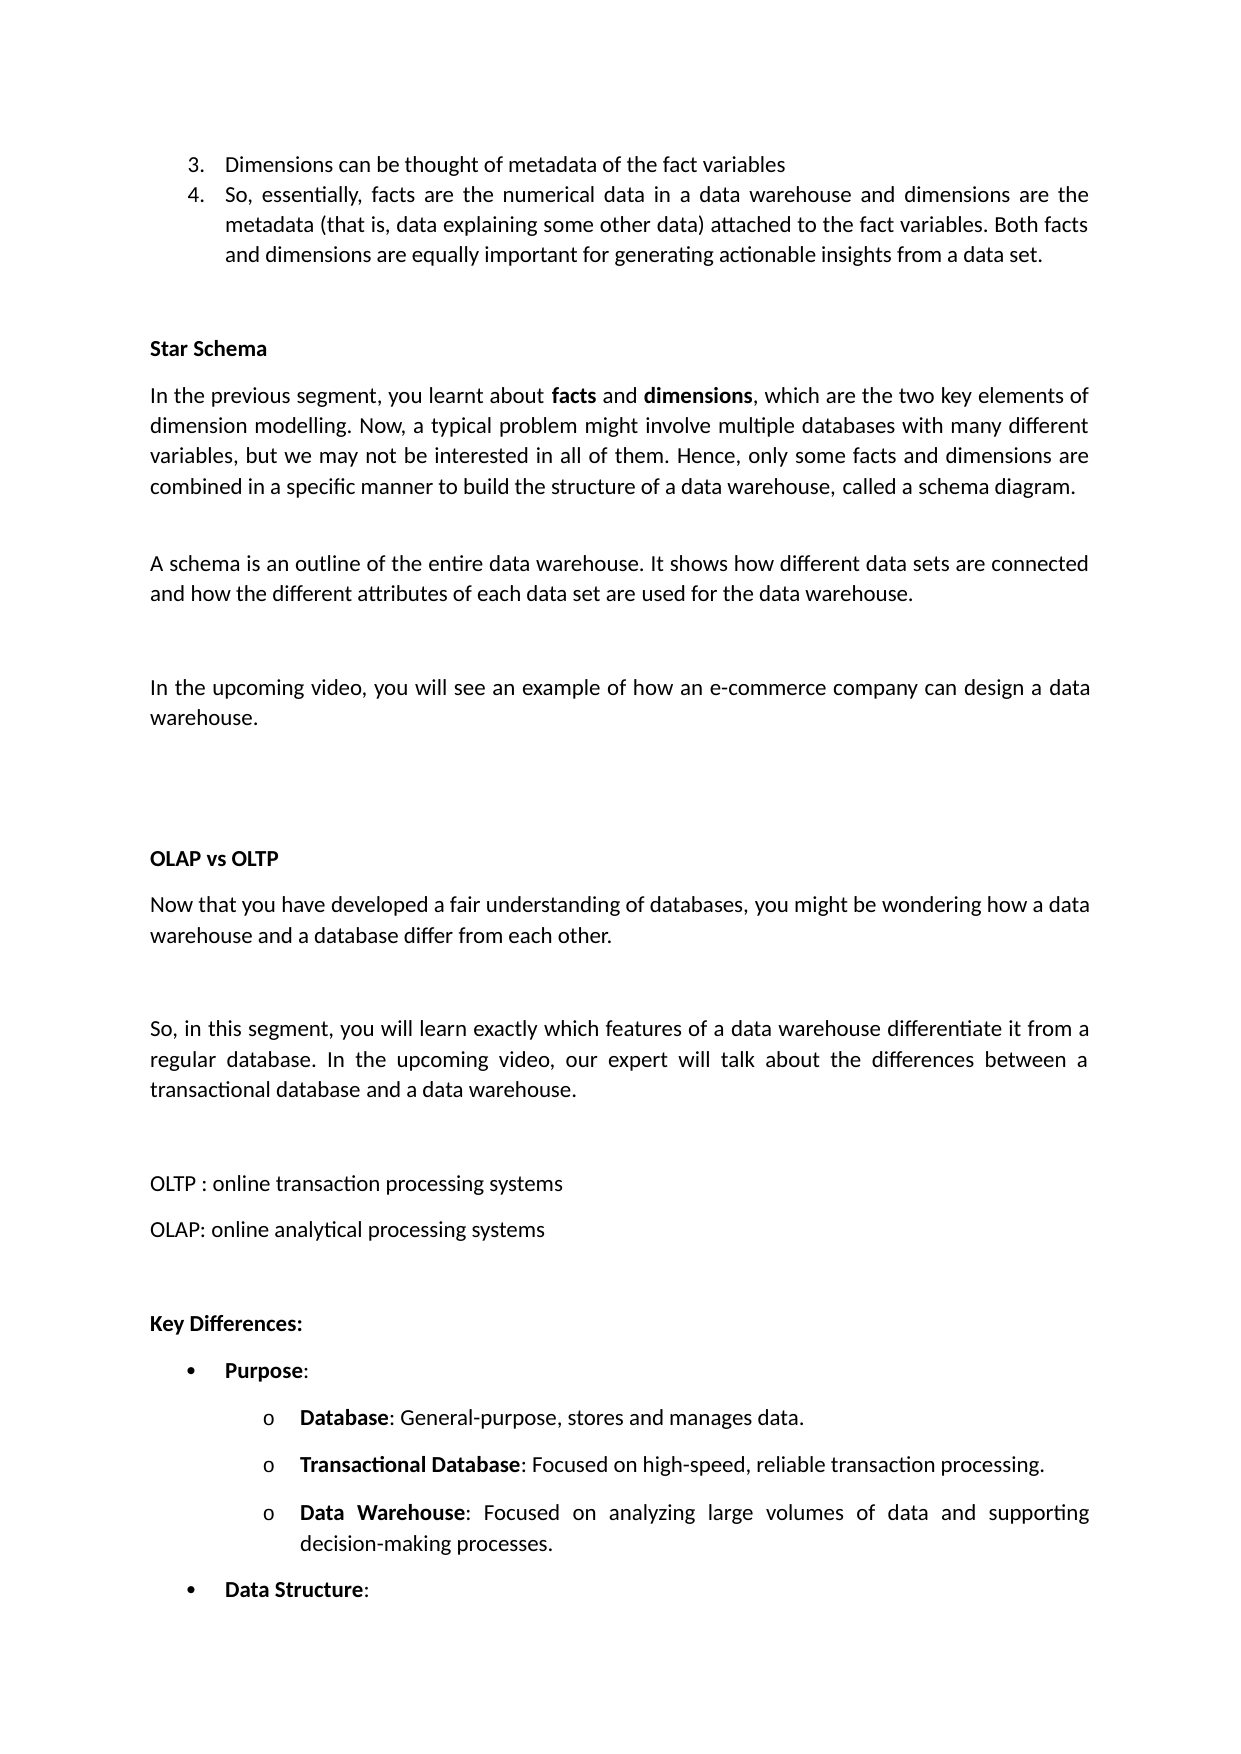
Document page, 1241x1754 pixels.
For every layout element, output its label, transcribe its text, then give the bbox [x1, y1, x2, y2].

text Now that you have developed a fair understanding of databases, you might be wondering how a data warehouse and a database differ from each other. [150, 891, 1090, 949]
text So, in this segment, you will learn exactly which features of a data warehouse differentiate it from a regular database. In the upcoming video, our expert will talk about the differences between a transactional database and a data warehouse. [150, 1014, 1090, 1103]
text Star Schema [150, 334, 1090, 362]
list Dimensions can be thought of metadata of the fact variables [187, 150, 1090, 178]
text OLAP vs OLTP [150, 844, 1090, 872]
list Transactional Database: Focused on high-speed, reliable transaction processing. [262, 1451, 1090, 1479]
list Data Warehouse: Focused on analyzing large volumes of data and supporting decision-making processes. [262, 1498, 1090, 1557]
list Data Structure: [187, 1576, 1090, 1603]
list So, essentially, facts are the numerical data in a data warehouse and dimensions are the metadata (that is, data explaining some other data) attached to the fact variables. Both facts and dimensions are equally important for generating actionable insights from a data set. [187, 180, 1090, 269]
list Purpose: [187, 1356, 1090, 1384]
text Key Differences: [150, 1309, 1090, 1337]
list Database: General-purpose, stores and manages data. [262, 1403, 1090, 1432]
text A schema is an outline of the entire data warehouse. It shows how different data sets are connected and how the different attributes of each data set are used for the data warehouse. [150, 519, 1090, 607]
text In the upcoming video, you will see an example of how an e-commerce company can design a data warehouse. [150, 673, 1090, 731]
text In the previous segment, you learnt about facts and dimensions, which are the two key elements of dimension modelling. Now, a typical problem might involve multiple databases with many different variables, but we may not be interested in all of them. Hence, only some facts and dimensions are combined in a specific manner to build the structure of a data warehouse, called a schema diagram. [150, 381, 1090, 500]
text OLTP : online transaction processing systems [150, 1169, 1090, 1197]
text OLAP: online analytical processing systems [150, 1216, 1090, 1244]
